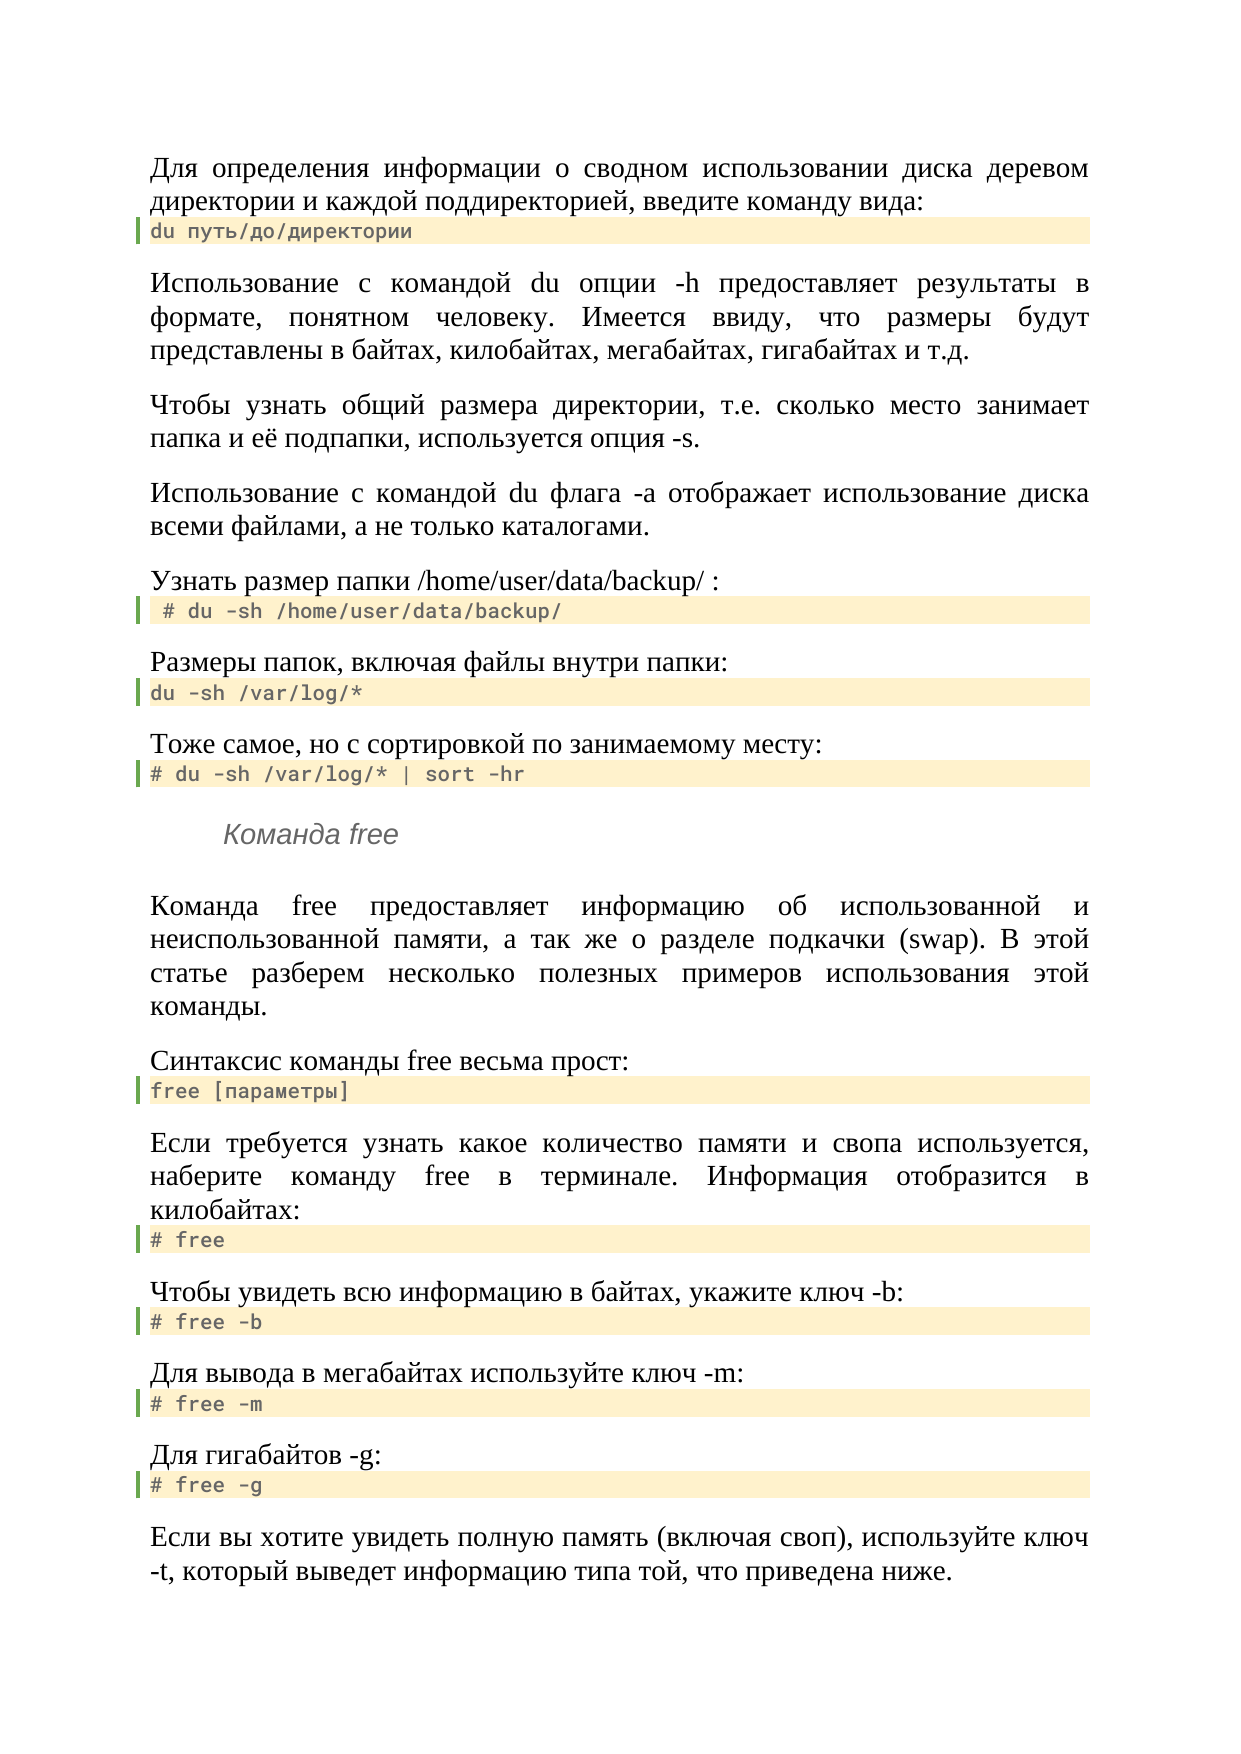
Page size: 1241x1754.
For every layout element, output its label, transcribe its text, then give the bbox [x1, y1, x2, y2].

subtitle # du -sh /var/log/* | sort -hr [150, 760, 1090, 787]
text Тоже самое, но с сортировкой по занимаемому месту: [150, 726, 1090, 760]
text Если требуется узнать какое количество памяти и свопа используется, наберите команду free в терминале. Информация отобразится в килобайтах: [150, 1125, 1090, 1225]
subtitle # free -b [150, 1307, 1090, 1335]
subtitle du -sh /var/log/* [150, 678, 1090, 706]
text Команда free предоставляет информацию об использованной и неиспользованной памяти, а так же о разделе подкачки (swap). В этой статье разберем несколько полезных примеров использования этой команды. [150, 888, 1090, 1022]
subtitle # free -m [150, 1389, 1090, 1417]
subtitle free [параметры] [150, 1076, 1090, 1104]
text Чтобы узнать общий размера директории, т.е. сколько место занимает папка и её подпапки, используется опция -s. [150, 387, 1090, 454]
subtitle # free [150, 1225, 1090, 1253]
text Для определения информации о сводном использовании диска деревом директории и каждой поддиректорией, введите команду вида: [150, 150, 1090, 217]
text Использование с командой du опции -h предоставляет результаты в формате, понятном человеку. Имеется ввиду, что размеры будут представлены в байтах, килобайтах, мегабайтах, гигабайтах и т.д. [150, 265, 1090, 366]
text Синтаксис команды free весьма прост: [150, 1043, 1090, 1076]
subtitle # du -sh /home/user/data/backup/ [150, 596, 1090, 624]
text Для гигабайтов -g: [150, 1437, 1090, 1471]
text Если вы хотите увидеть полную память (включая своп), используйте ключ -t, который выведет информацию типа той, что приведена ниже. [150, 1519, 1090, 1586]
subtitle # free -g [150, 1471, 1090, 1498]
text Размеры папок, включая файлы внутри папки: [150, 644, 1090, 678]
subtitle du путь/до/директории [150, 217, 1090, 244]
text Чтобы увидеть всю информацию в байтах, укажите ключ -b: [150, 1274, 1090, 1307]
text Для вывода в мегабайтах используйте ключ -m: [150, 1356, 1090, 1389]
text Узнать размер папки /home/user/data/backup/ : [150, 563, 1090, 596]
subtitle Команда free [150, 817, 1090, 850]
text Использование с командой du флага -a отображает использование диска всеми файлами, а не только каталогами. [150, 475, 1090, 542]
